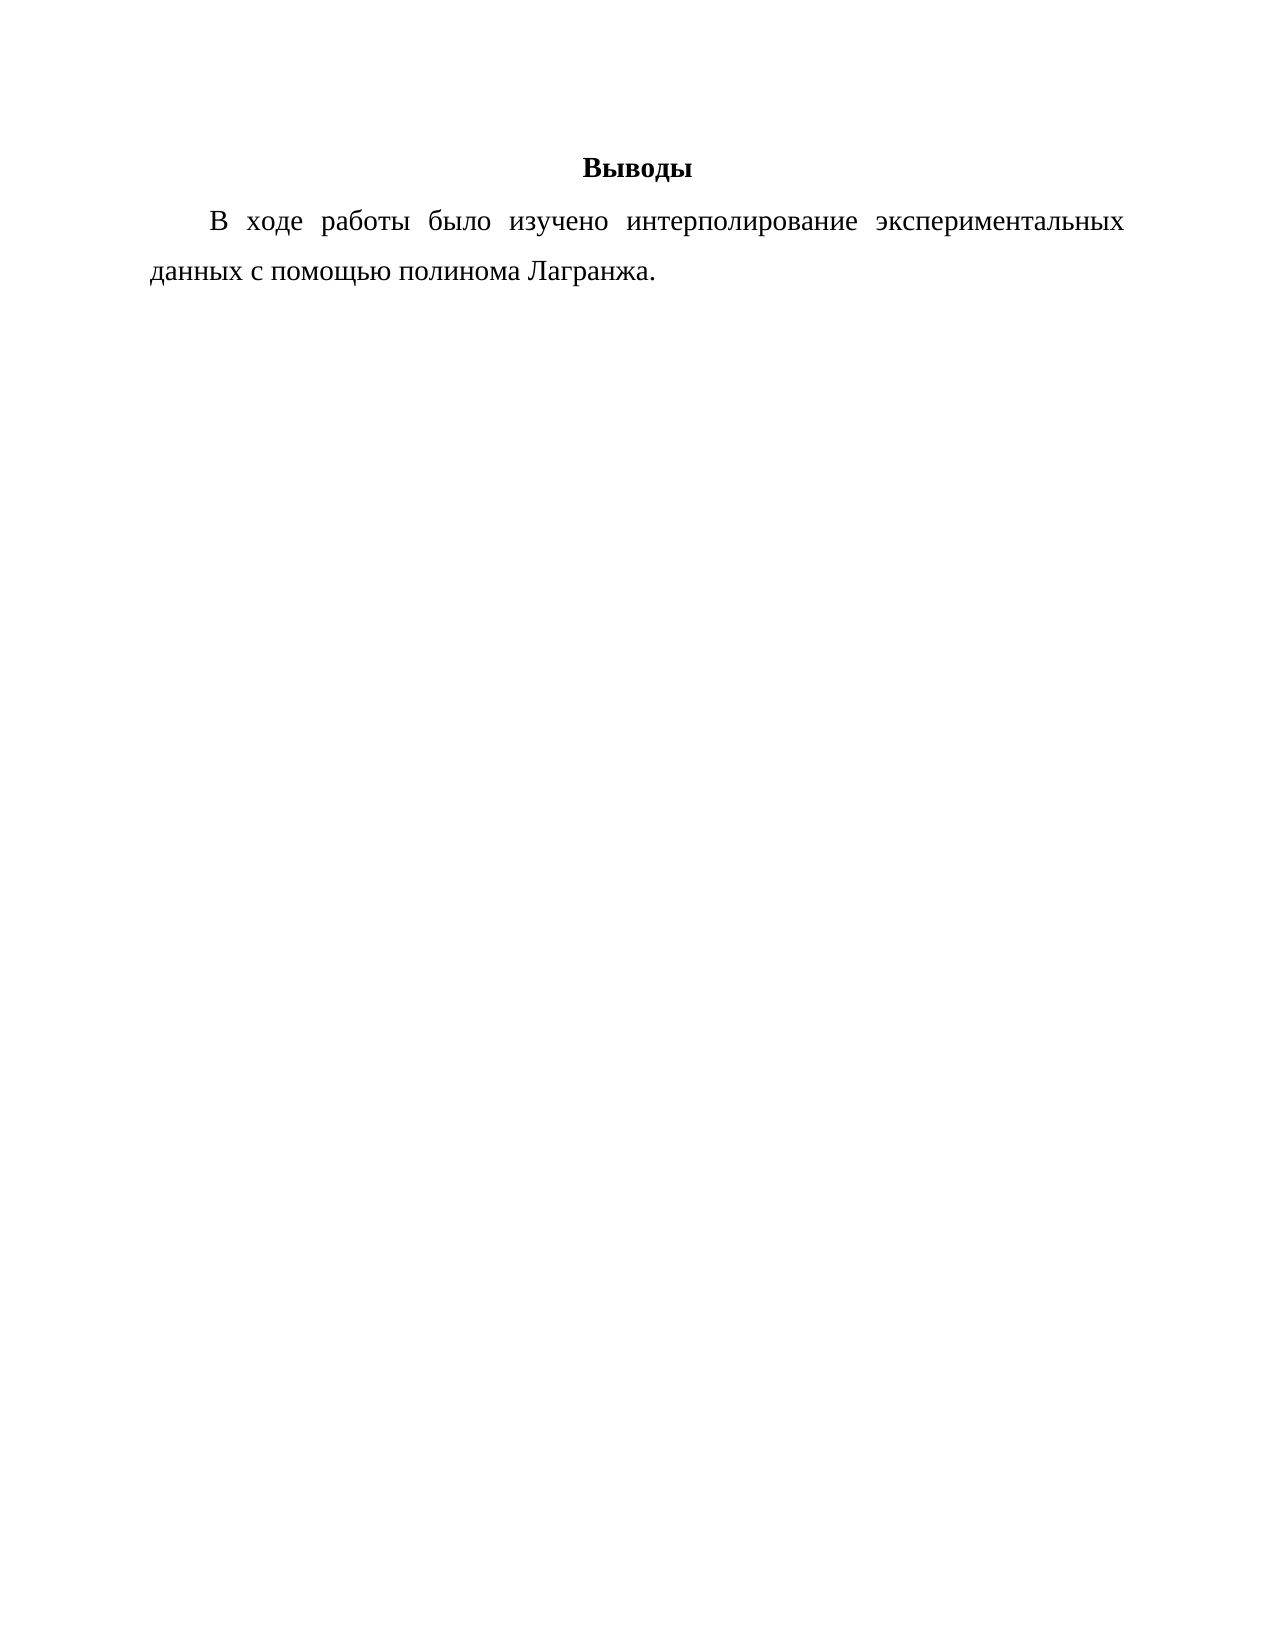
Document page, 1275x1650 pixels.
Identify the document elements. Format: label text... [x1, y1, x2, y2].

text Выводы [150, 150, 1125, 183]
text В ходе работы было изучено интерполирование экспериментальных данных с помощью полинома Лагранжа. [150, 203, 1125, 287]
